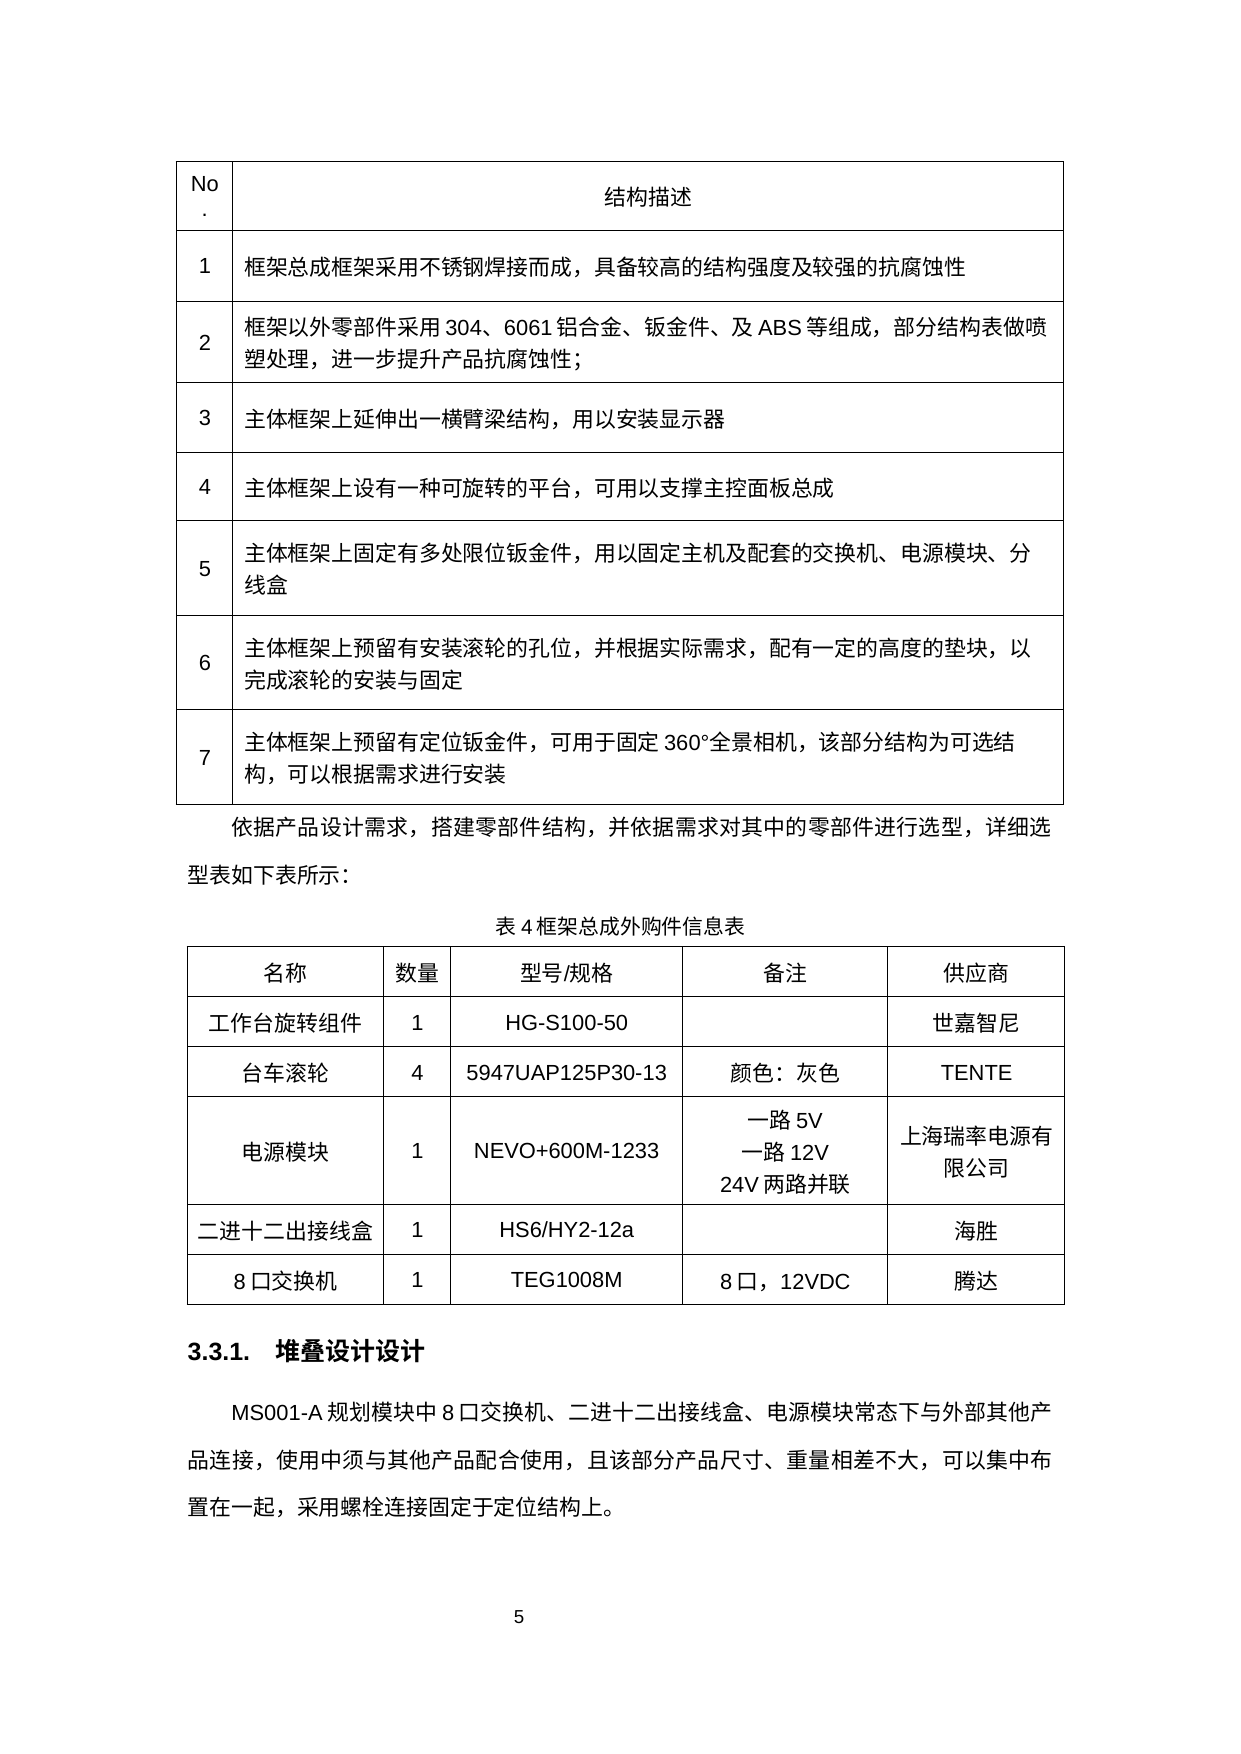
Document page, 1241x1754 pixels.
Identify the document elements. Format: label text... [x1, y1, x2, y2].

table_cell 主体框架上设有一种可旋转的平台，可用以支撑主控面板总成 [233, 453, 1063, 520]
table_cell 5 [177, 521, 232, 615]
table_cell 框架以外零部件采用304、6061铝合金、钣金件、及ABS等组成，部分结构表做喷塑处理，进一步提升产品抗腐蚀性； [233, 302, 1063, 382]
table_cell 1 [384, 1097, 450, 1204]
table_cell 台车滚轮 [188, 1047, 383, 1096]
table_cell 1 [177, 231, 232, 301]
table_cell 1 [384, 1255, 450, 1304]
table_cell 主体框架上预留有定位钣金件，可用于固定360°全景相机，该部分结构为可选结构，可以根据需求进行安装 [233, 710, 1063, 804]
table_cell 二进十二出接线盒 [188, 1205, 383, 1254]
text MS001-A 规划模块中8口交换机、二进十二出接线盒、电源模块常态下与外部其他产品连接，使用中须与其他产品配合使用，且该部分产品尺寸、重量相差不大，可以集中布置在一起，采用螺栓连接固定于定位结构上。 [187, 1395, 1053, 1522]
table_cell 一路5V 一路12V 24V两路并联 [683, 1097, 887, 1204]
table_cell 腾达 [888, 1255, 1064, 1304]
table_cell 8口，12VDC [683, 1255, 887, 1304]
table_header 结构描述 [233, 162, 1063, 229]
table_cell 4 [384, 1047, 450, 1096]
table_cell 工作台旋转组件 [188, 997, 383, 1046]
table_cell 6 [177, 616, 232, 709]
text 表 4框架总成外购件信息表 [187, 910, 1053, 941]
table_header 供应商 [888, 947, 1064, 996]
table_cell 颜色：灰色 [683, 1047, 887, 1096]
table_header 型号/规格 [451, 947, 682, 996]
table_cell HG-S100-50 [451, 997, 682, 1046]
table_cell 上海瑞率电源有限公司 [888, 1097, 1064, 1204]
table_cell HS6/HY2-12a [451, 1205, 682, 1254]
table_cell 4 [177, 453, 232, 520]
table_cell 3 [177, 383, 232, 452]
table_cell [683, 997, 887, 1046]
table_cell 主体框架上固定有多处限位钣金件，用以固定主机及配套的交换机、电源模块、分线盒 [233, 521, 1063, 615]
table_cell 1 [384, 997, 450, 1046]
table_header 名称 [188, 947, 383, 996]
table_cell [683, 1205, 887, 1254]
table_cell 7 [177, 710, 232, 804]
table_cell 主体框架上预留有安装滚轮的孔位，并根据实际需求，配有一定的高度的垫块，以完成滚轮的安装与固定 [233, 616, 1063, 709]
table_cell TENTE [888, 1047, 1064, 1096]
table_cell 8口交换机 [188, 1255, 383, 1304]
table_header No. [177, 162, 232, 229]
table_cell 框架总成框架采用不锈钢焊接而成，具备较高的结构强度及较强的抗腐蚀性 [233, 231, 1063, 301]
table_header 备注 [683, 947, 887, 996]
table_cell TEG1008M [451, 1255, 682, 1304]
table_cell 电源模块 [188, 1097, 383, 1204]
table_cell 1 [384, 1205, 450, 1254]
subtitle 堆叠设计设计 [187, 1332, 1053, 1368]
table_header 数量 [384, 947, 450, 996]
text 依据产品设计需求，搭建零部件结构，并依据需求对其中的零部件进行选型，详细选型表如下表所示： [187, 810, 1053, 889]
table_cell 世嘉智尼 [888, 997, 1064, 1046]
table_cell 2 [177, 302, 232, 382]
table_cell 主体框架上延伸出一横臂梁结构，用以安装显示器 [233, 383, 1063, 452]
table_cell NEVO+600M-1233 [451, 1097, 682, 1204]
table_cell 海胜 [888, 1205, 1064, 1254]
table_cell 5947UAP125P30-13 [451, 1047, 682, 1096]
